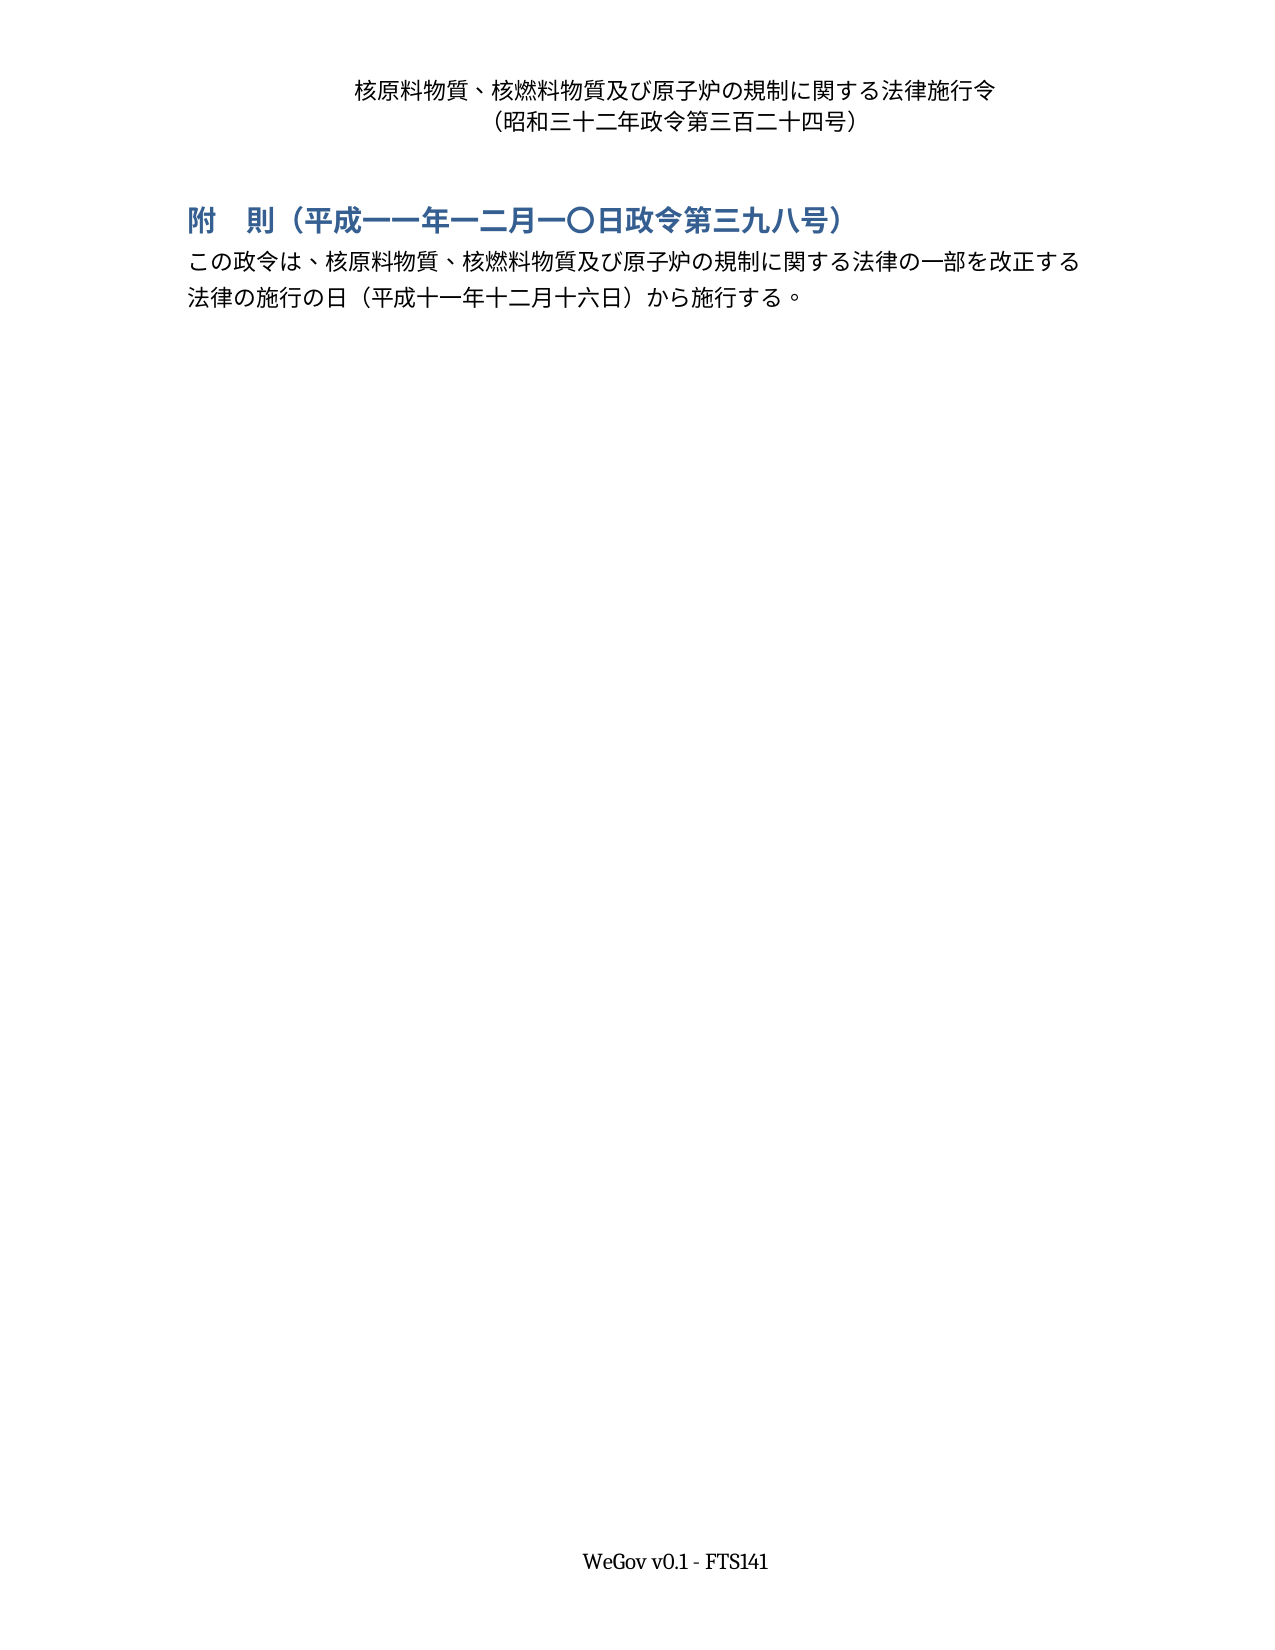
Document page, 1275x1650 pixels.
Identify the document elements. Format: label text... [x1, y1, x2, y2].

text この政令は、核原料物質、核燃料物質及び原子炉の規制に関する法律の一部を改正する法律の施行の日（平成十一年十二月十六日）から施行する。 [187, 246, 1087, 313]
subtitle 附 則（平成一一年一二月一〇日政令第三九八号） [187, 200, 1087, 240]
